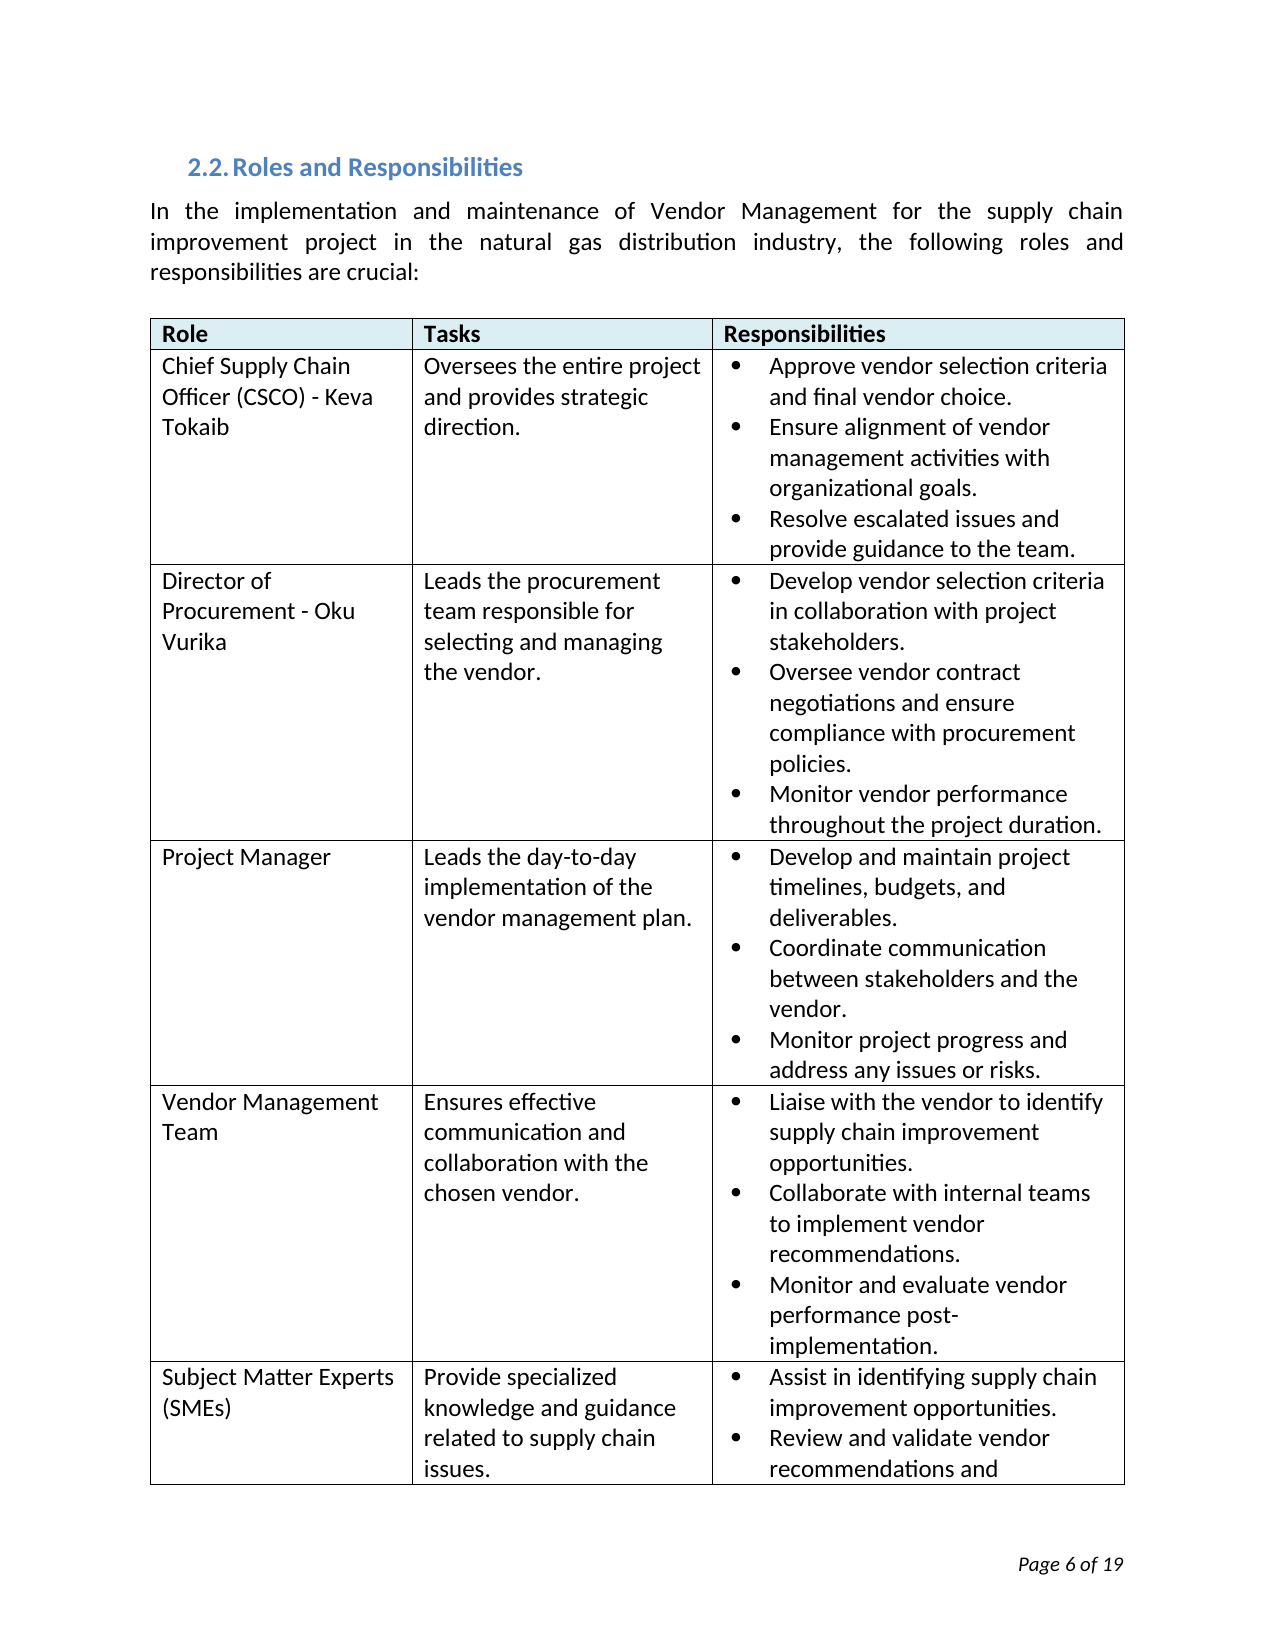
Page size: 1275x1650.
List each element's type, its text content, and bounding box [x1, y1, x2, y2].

table_cell Leads the procurement team responsible for selecting and managing the vendor. [413, 565, 712, 839]
table_cell Oversees the entire project and provides strategic direction. [413, 350, 712, 564]
table_cell Develop and maintain project timelines, budgets, and deliverables. Coordinate communication between stakeholders and the vendor. Monitor project progress and address any issues or risks. [713, 841, 1124, 1085]
table_cell Director of Procurement - Oku Vurika [151, 565, 412, 839]
table_cell Leads the day-to-day implementation of the vendor management plan. [413, 841, 712, 1085]
text In the implementation and maintenance of Vendor Management for the supply chain improvement project in the natural gas distribution industry, the following roles and responsibilities are crucial: [150, 196, 1125, 287]
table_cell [413, 1362, 712, 1484]
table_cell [713, 1362, 1124, 1484]
table_header Responsibilities [713, 319, 1124, 349]
table_cell Develop vendor selection criteria in collaboration with project stakeholders. Oversee vendor contract negotiations and ensure compliance with procurement policies. Monitor vendor performance throughout the project duration. [713, 565, 1124, 839]
subtitle Roles and Responsibilities [187, 150, 1125, 183]
table_cell Chief Supply Chain Officer (CSCO) - Keva Tokaib [151, 350, 412, 564]
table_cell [151, 1362, 412, 1484]
table_cell Vendor Management Team [151, 1086, 412, 1361]
table_header Tasks [413, 319, 712, 349]
table_header Role [151, 319, 412, 349]
table_cell Liaise with the vendor to identify supply chain improvement opportunities. Collaborate with internal teams to implement vendor recommendations. Monitor and evaluate vendor performance post-implementation. [713, 1086, 1124, 1361]
table_cell Project Manager [151, 841, 412, 1085]
table_cell Approve vendor selection criteria and final vendor choice. Ensure alignment of vendor management activities with organizational goals. Resolve escalated issues and provide guidance to the team. [713, 350, 1124, 564]
table_cell Ensures effective communication and collaboration with the chosen vendor. [413, 1086, 712, 1361]
